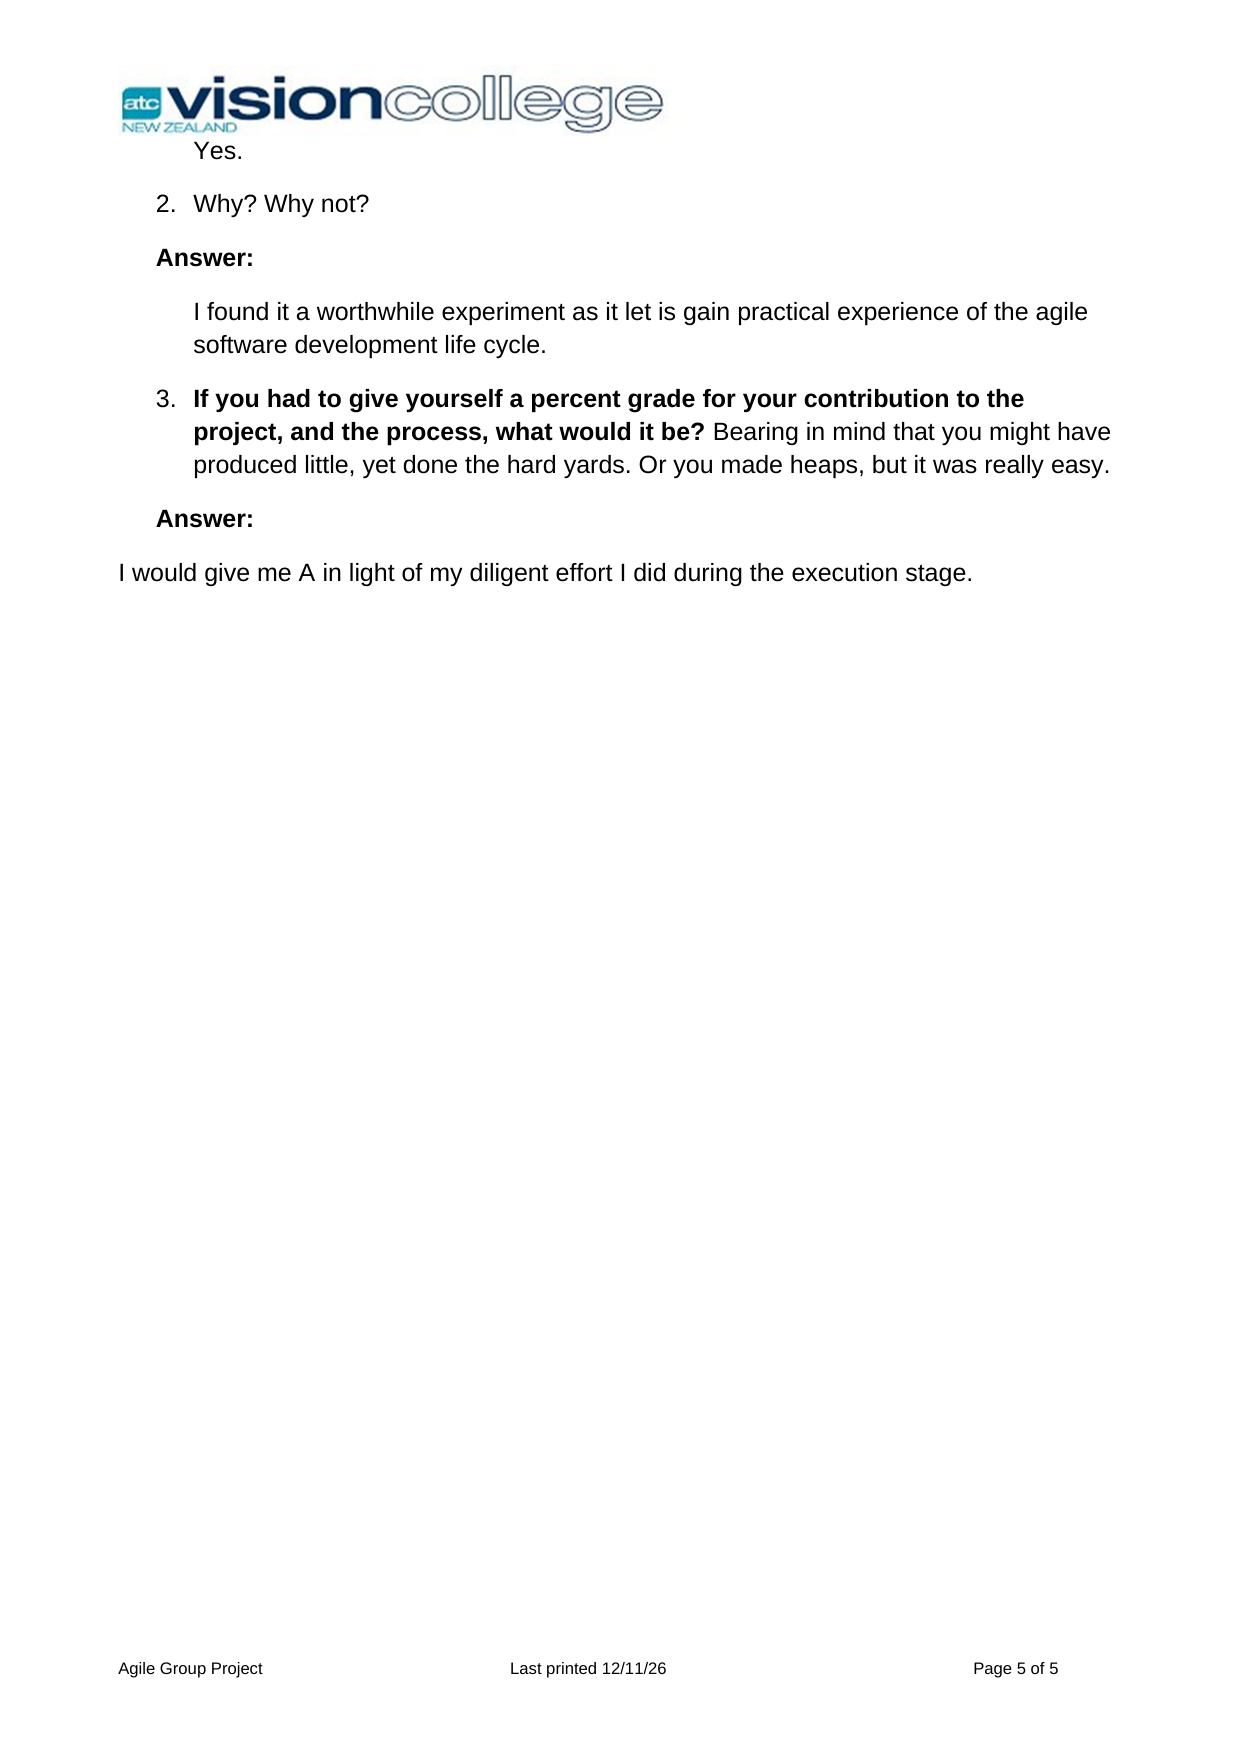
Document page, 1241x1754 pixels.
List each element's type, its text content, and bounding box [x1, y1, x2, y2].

text Answer: [156, 243, 1122, 272]
list Why? Why not? [156, 189, 1122, 218]
text Answer: [156, 504, 1122, 533]
text I found it a worthwhile experiment as it let is gain practical experience of the agile software development life cycle. [193, 297, 1122, 359]
list If you had to give yourself a percent grade for your contribution to the project, and the process, what would it be? Bearing in mind that you might have produced little, yet done the hard yards. Or you made heaps, but it was really easy. [156, 384, 1122, 479]
text I would give me A in light of my diligent effort I did during the execution stage. [118, 558, 1122, 587]
text Yes. [156, 136, 1122, 164]
picture [118, 65, 684, 136]
